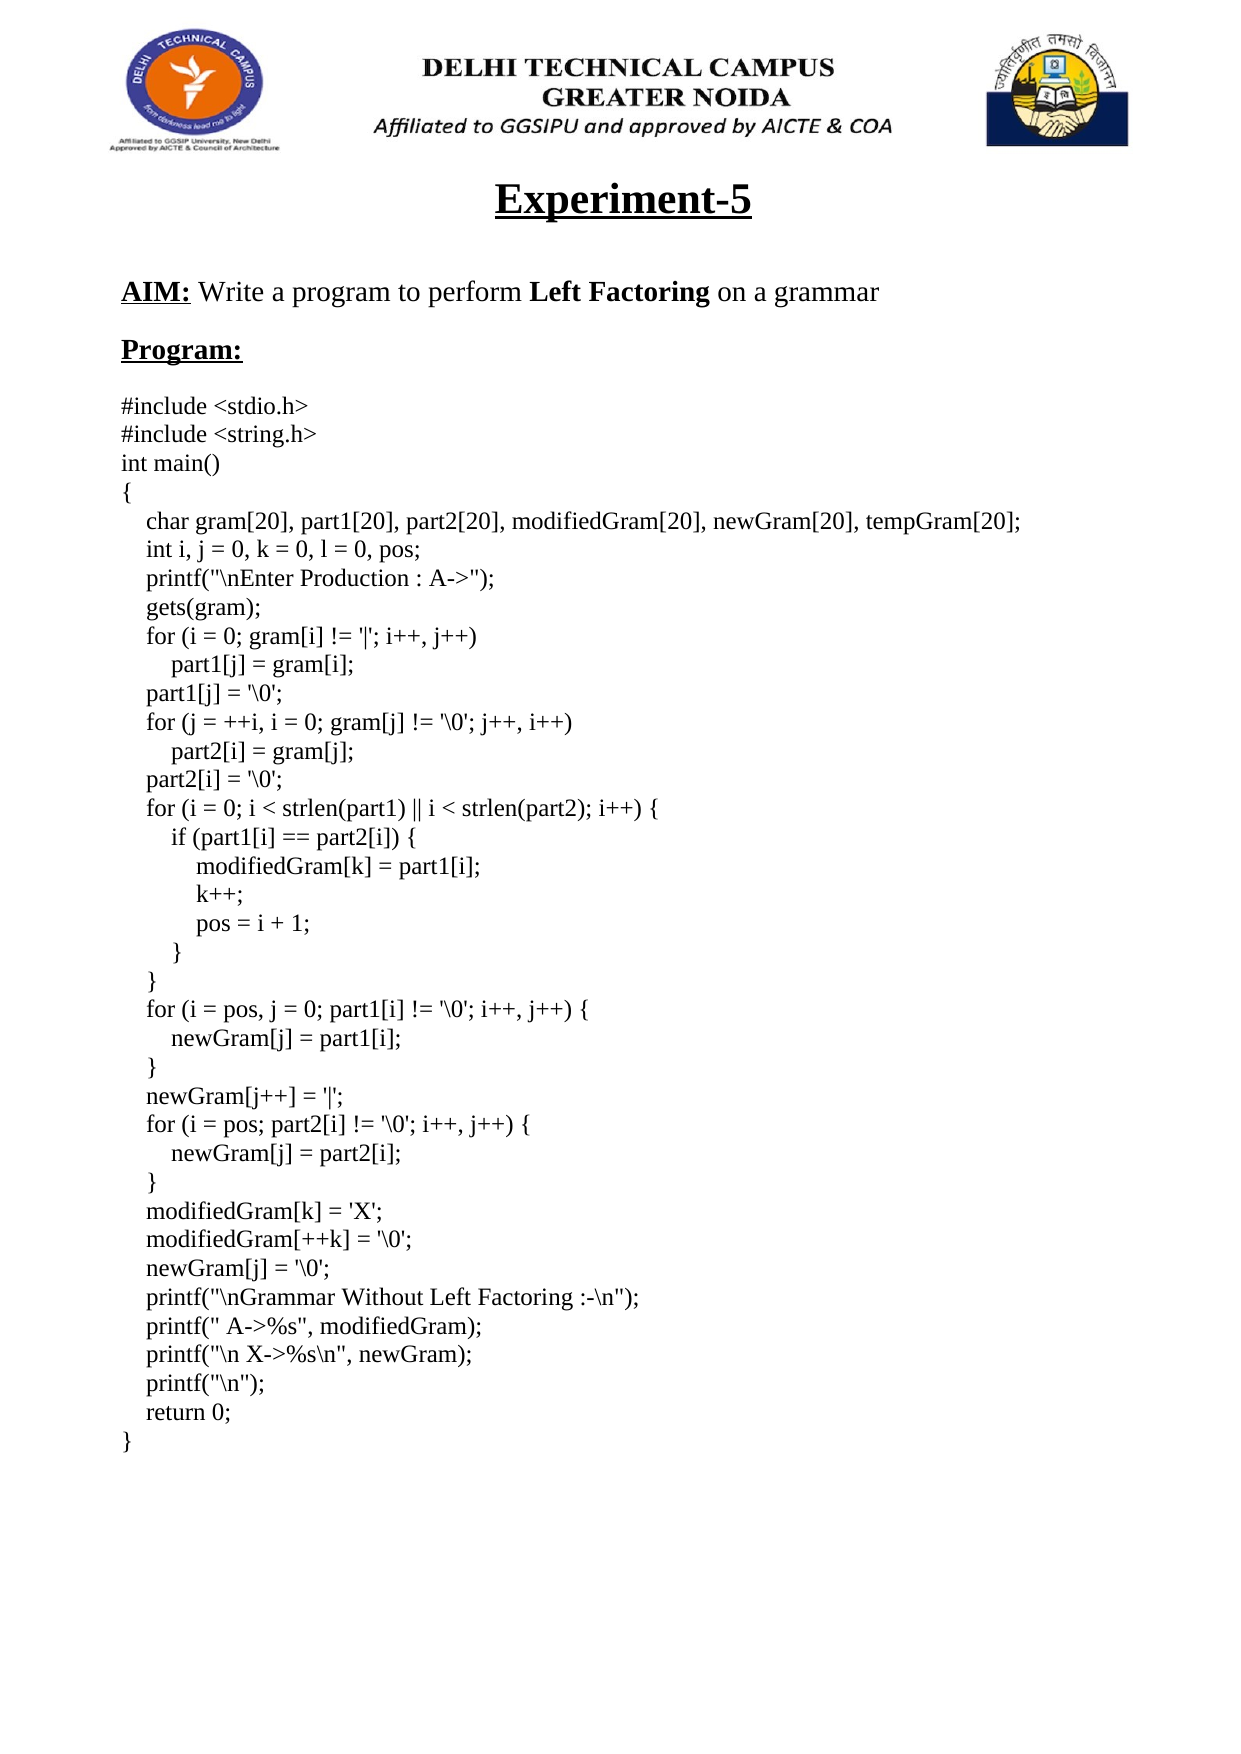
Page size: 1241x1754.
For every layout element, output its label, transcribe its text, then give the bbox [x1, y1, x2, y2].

text return 0; [121, 1397, 1113, 1426]
text #include <string.h> [121, 419, 1113, 448]
text } [121, 937, 1113, 966]
text } [121, 966, 1113, 994]
text } [121, 1052, 1113, 1081]
text for (i = pos; part2[i] != '\0'; i++, j++) { [121, 1109, 1113, 1138]
text printf("\nGrammar Without Left Factoring :-\n"); [121, 1282, 1113, 1311]
text gets(gram); [121, 592, 1113, 621]
text Program: [121, 332, 1113, 366]
picture [107, 17, 1133, 154]
text int i, j = 0, k = 0, l = 0, pos; [121, 534, 1113, 563]
text for (i = pos, j = 0; part1[i] != '\0'; i++, j++) { [121, 994, 1113, 1023]
text newGram[j] = part2[i]; [121, 1138, 1113, 1167]
text printf("\n"); [121, 1368, 1113, 1397]
text newGram[j++] = '|'; [121, 1081, 1113, 1109]
text newGram[j] = part1[i]; [121, 1023, 1113, 1052]
text Experiment-5 [133, 173, 1113, 223]
text { [121, 477, 1113, 506]
text #include <stdio.h> [121, 391, 1113, 419]
text for (i = 0; gram[i] != '|'; i++, j++) [121, 621, 1113, 649]
text if (part1[i] == part2[i]) { [121, 822, 1113, 851]
text printf(" A->%s", modifiedGram); [121, 1311, 1113, 1339]
text for (i = 0; i < strlen(part1) || i < strlen(part2); i++) { [121, 793, 1113, 822]
text AIM: Write a program to perform Left Factoring on a grammar [121, 274, 1113, 307]
text k++; [121, 879, 1113, 908]
text part2[i] = gram[j]; [121, 736, 1113, 764]
text printf("\nEnter Production : A->"); [121, 563, 1113, 592]
text pos = i + 1; [121, 908, 1113, 937]
text int main() [121, 448, 1113, 477]
text part2[i] = '\0'; [121, 764, 1113, 793]
text newGram[j] = '\0'; [121, 1253, 1113, 1282]
text modifiedGram[k] = part1[i]; [121, 851, 1113, 879]
text modifiedGram[k] = 'X'; [121, 1196, 1113, 1224]
text char gram[20], part1[20], part2[20], modifiedGram[20], newGram[20], tempGram[20]; [121, 506, 1113, 534]
text part1[j] = gram[i]; [121, 649, 1113, 678]
text printf("\n X->%s\n", newGram); [121, 1339, 1113, 1368]
text for (j = ++i, i = 0; gram[j] != '\0'; j++, i++) [121, 707, 1113, 736]
text modifiedGram[++k] = '\0'; [121, 1224, 1113, 1253]
text } [121, 1426, 1113, 1454]
text } [121, 1167, 1113, 1196]
text part1[j] = '\0'; [121, 678, 1113, 707]
